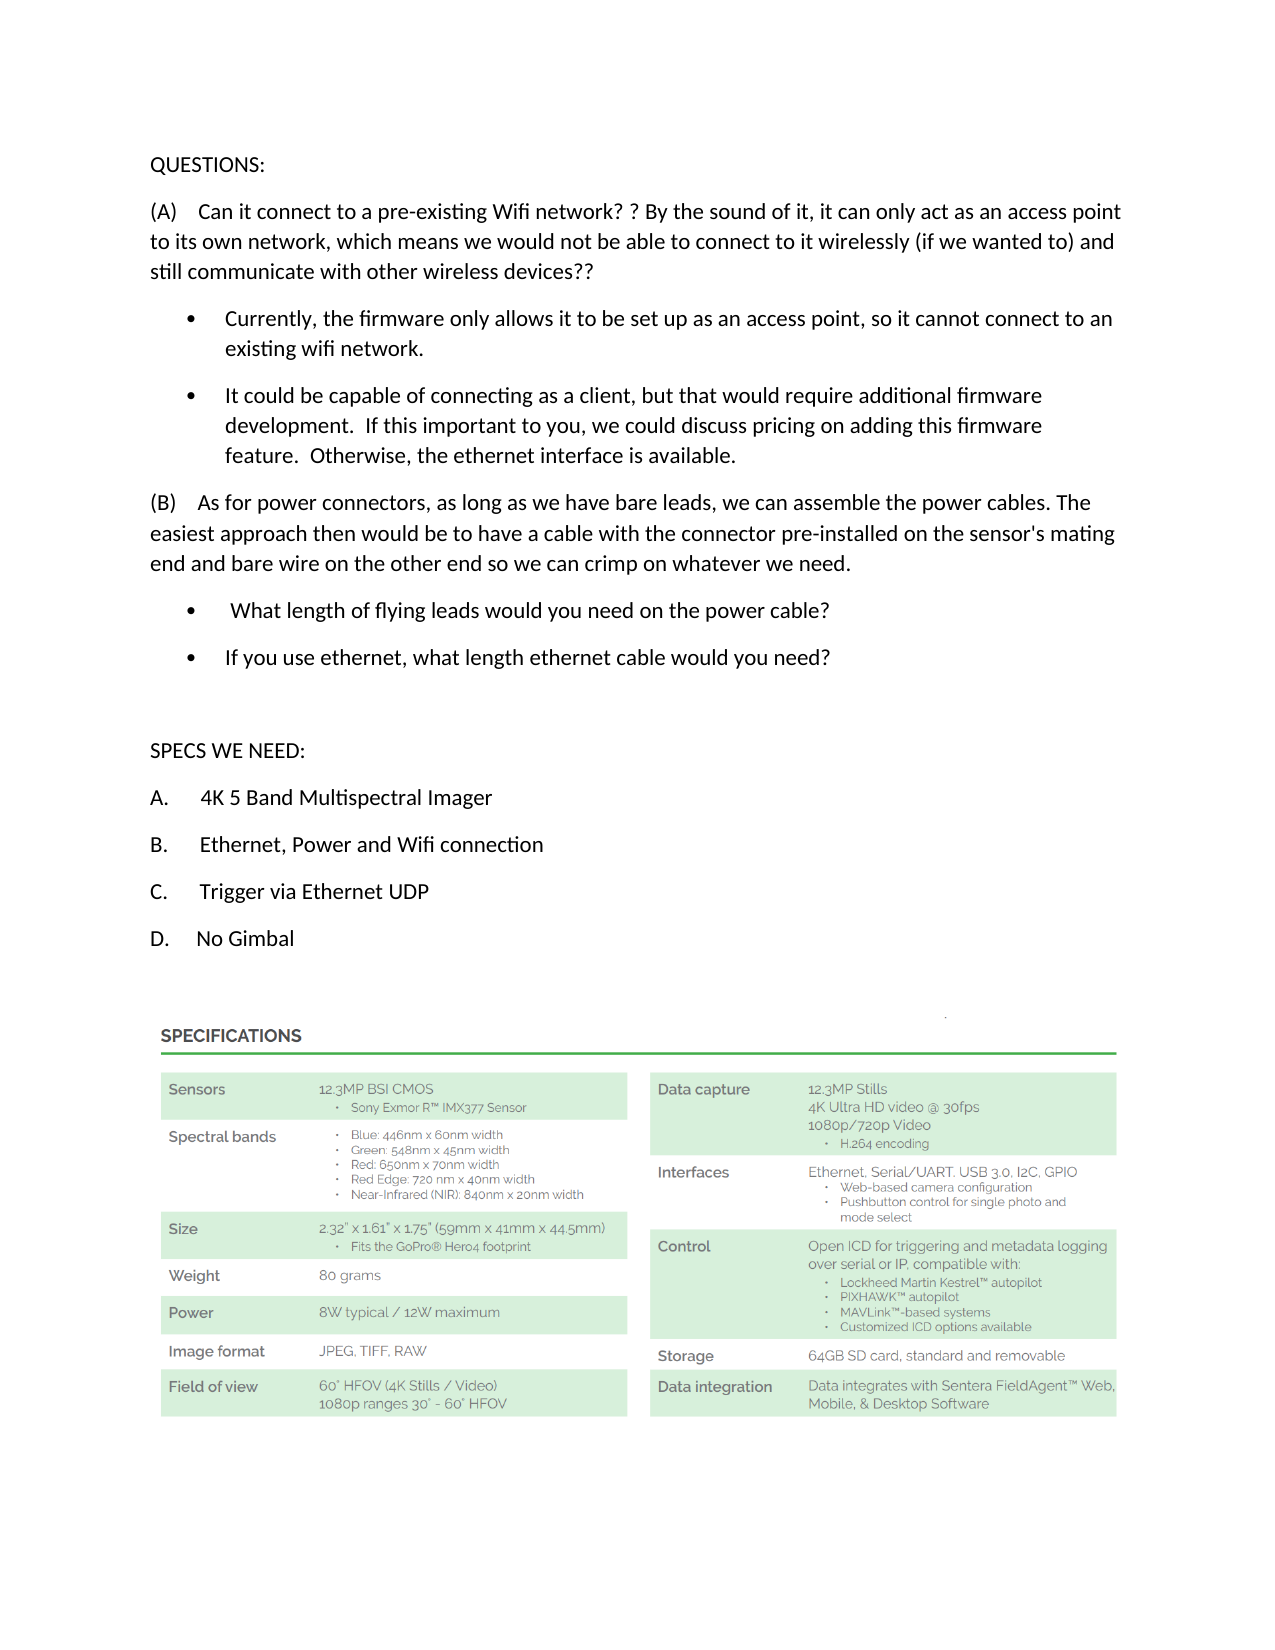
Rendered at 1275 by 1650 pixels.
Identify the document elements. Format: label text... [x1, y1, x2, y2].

text (B) As for power connectors, as long as we have bare leads, we can assemble the power cables. The easiest approach then would be to have a cable with the connector pre-installed on the sensor's mating end and bare wire on the other end so we can crimp on whatever we need. [150, 488, 1125, 577]
text A. 4K 5 Band Multispectral Imager [150, 783, 1125, 811]
list It could be capable of connecting as a client, but that would require additional firmware development. If this important to you, we could discuss pricing on adding this firmware feature. Otherwise, the ethernet interface is available. [187, 381, 1125, 470]
picture [150, 1017, 1125, 1426]
text QUESTIONS: [150, 150, 1125, 178]
list If you use ethernet, what length ethernet cable would you need? [187, 643, 1125, 671]
text (A) Can it connect to a pre-existing Wifi network? ? By the sound of it, it can only act as an access point to its own network, which means we would not be able to connect to it wirelessly (if we wanted to) and still communicate with other wireless devices?? [150, 197, 1125, 285]
list Currently, the firmware only allows it to be set up as an access point, so it cannot connect to an existing wifi network. [187, 304, 1125, 362]
text C. Trigger via Ethernet UDP [150, 877, 1125, 905]
list What length of flying leads would you need on the power cable? [187, 596, 1125, 624]
text D. No Gimbal [150, 924, 1125, 952]
text B. Ethernet, Power and Wifi connection [150, 830, 1125, 858]
text SPECS WE NEED: [150, 736, 1125, 764]
